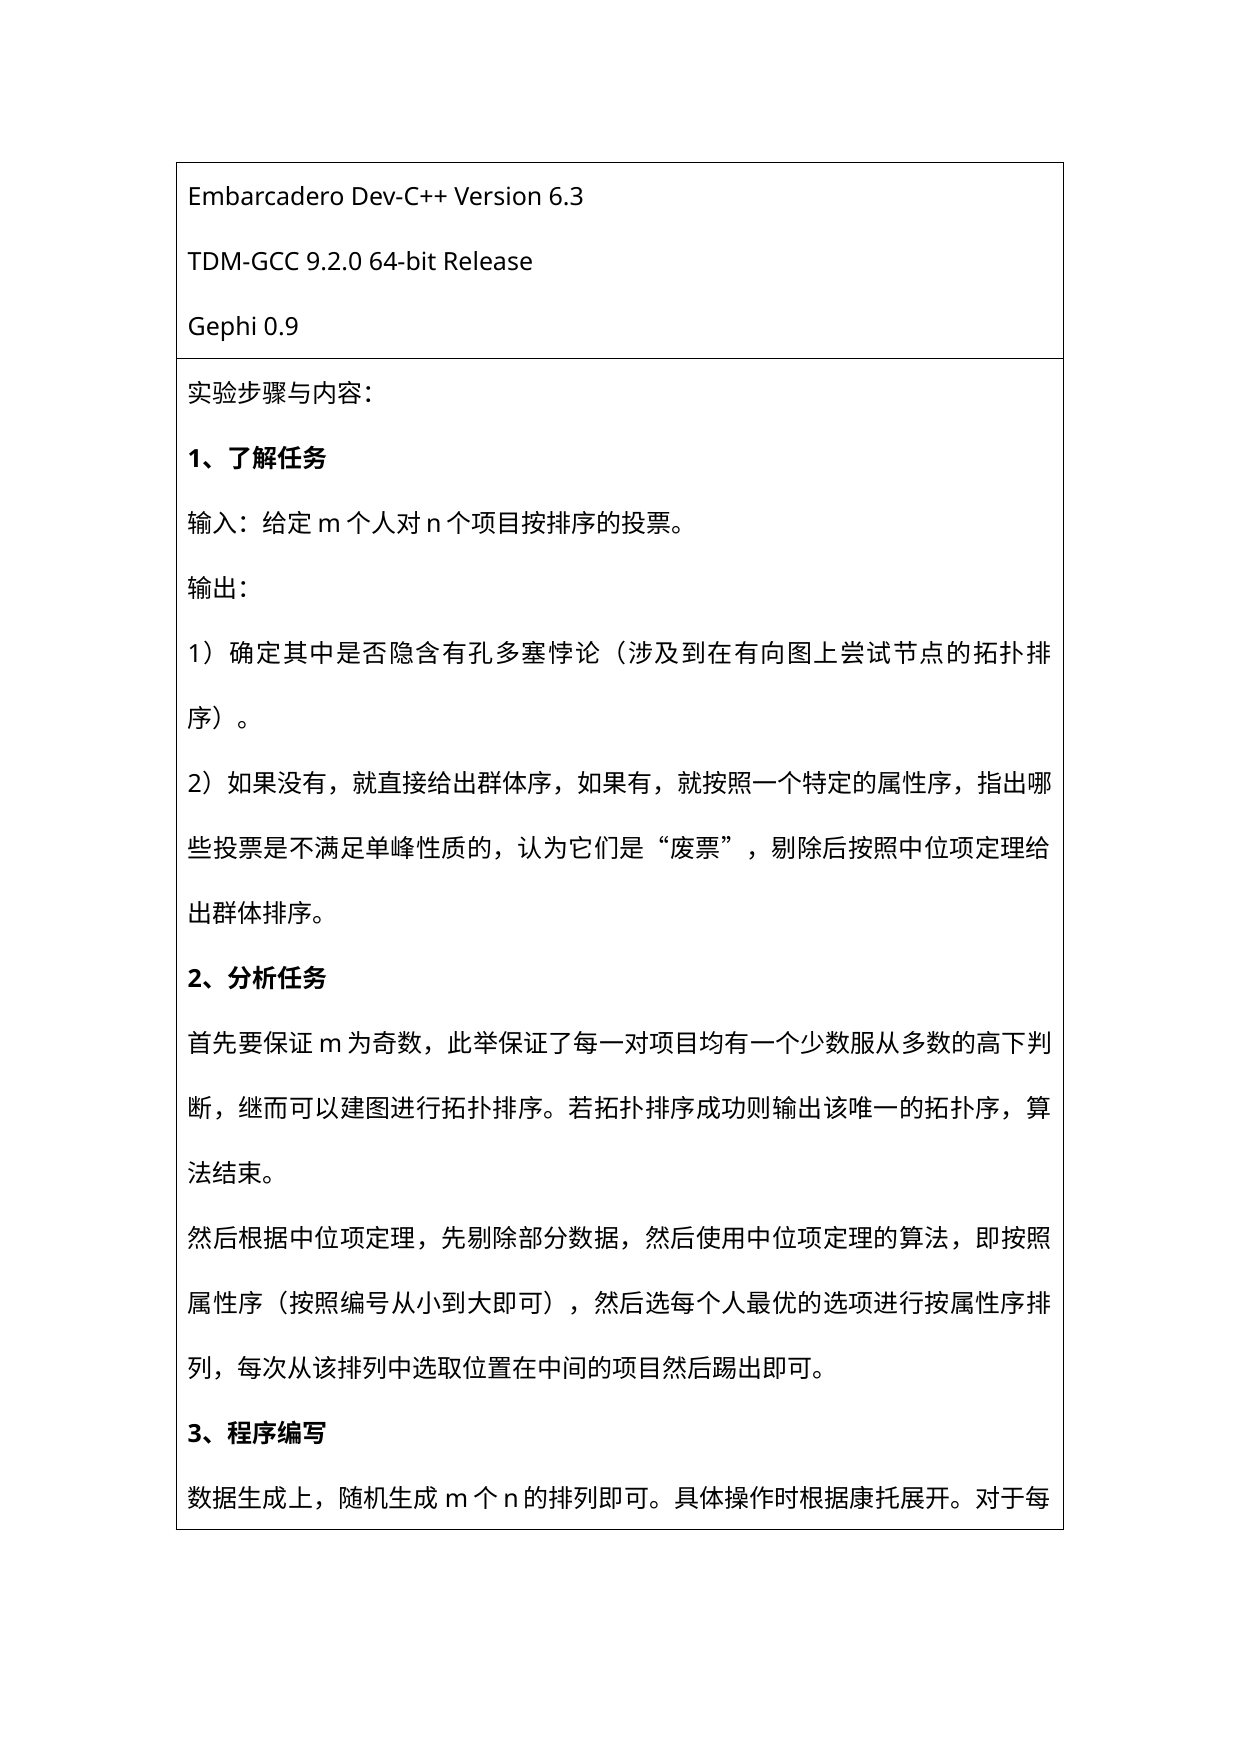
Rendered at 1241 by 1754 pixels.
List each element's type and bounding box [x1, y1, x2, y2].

table_cell [177, 163, 1063, 358]
table_cell [177, 359, 1063, 1529]
